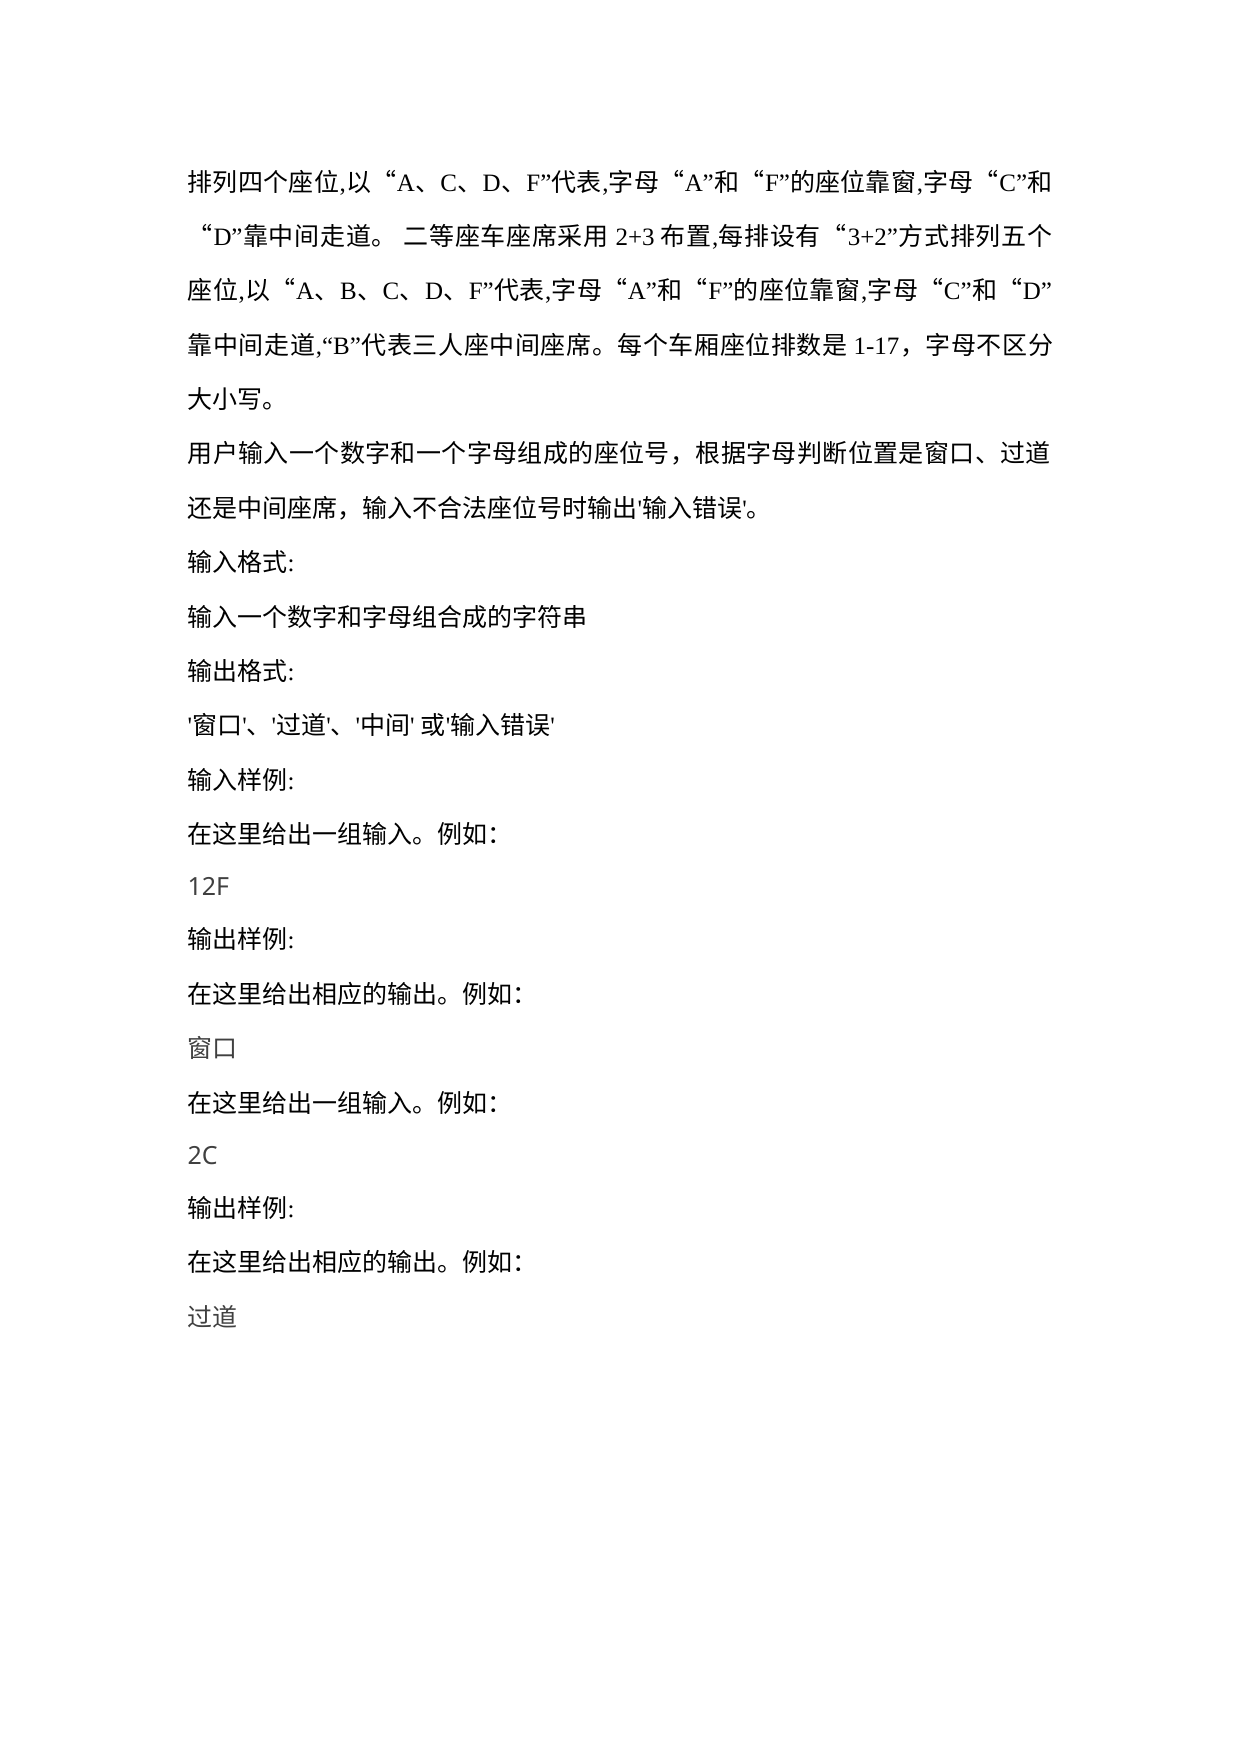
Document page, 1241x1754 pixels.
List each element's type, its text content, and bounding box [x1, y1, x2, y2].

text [187, 162, 1053, 416]
text 用户输入一个数字和一个字母组成的座位号，根据字母判断位置是窗口、过道还是中间座席，输入不合法座位号时输出'输入错误'。 [187, 434, 1053, 524]
text 输入格式: [187, 543, 1053, 579]
text 输出样例: [187, 1188, 1053, 1225]
text 在这里给出相应的输出。例如： [187, 974, 1053, 1011]
text 输出格式: [187, 651, 1053, 688]
text 在这里给出一组输入。例如： [187, 814, 1053, 851]
text 输入一个数字和字母组合成的字符串 [187, 597, 1053, 633]
text 输出样例: [187, 920, 1053, 956]
text 在这里给出一组输入。例如： [187, 1083, 1053, 1119]
text 2C [187, 1137, 1053, 1171]
text '窗口'、'过道'、'中间' 或'输入错误' [187, 706, 1053, 742]
text 输入样例: [187, 760, 1053, 796]
text 窗口 [187, 1029, 1053, 1065]
text 12F [187, 869, 1053, 903]
text 在这里给出相应的输出。例如： [187, 1243, 1053, 1279]
text 过道 [187, 1297, 1053, 1333]
